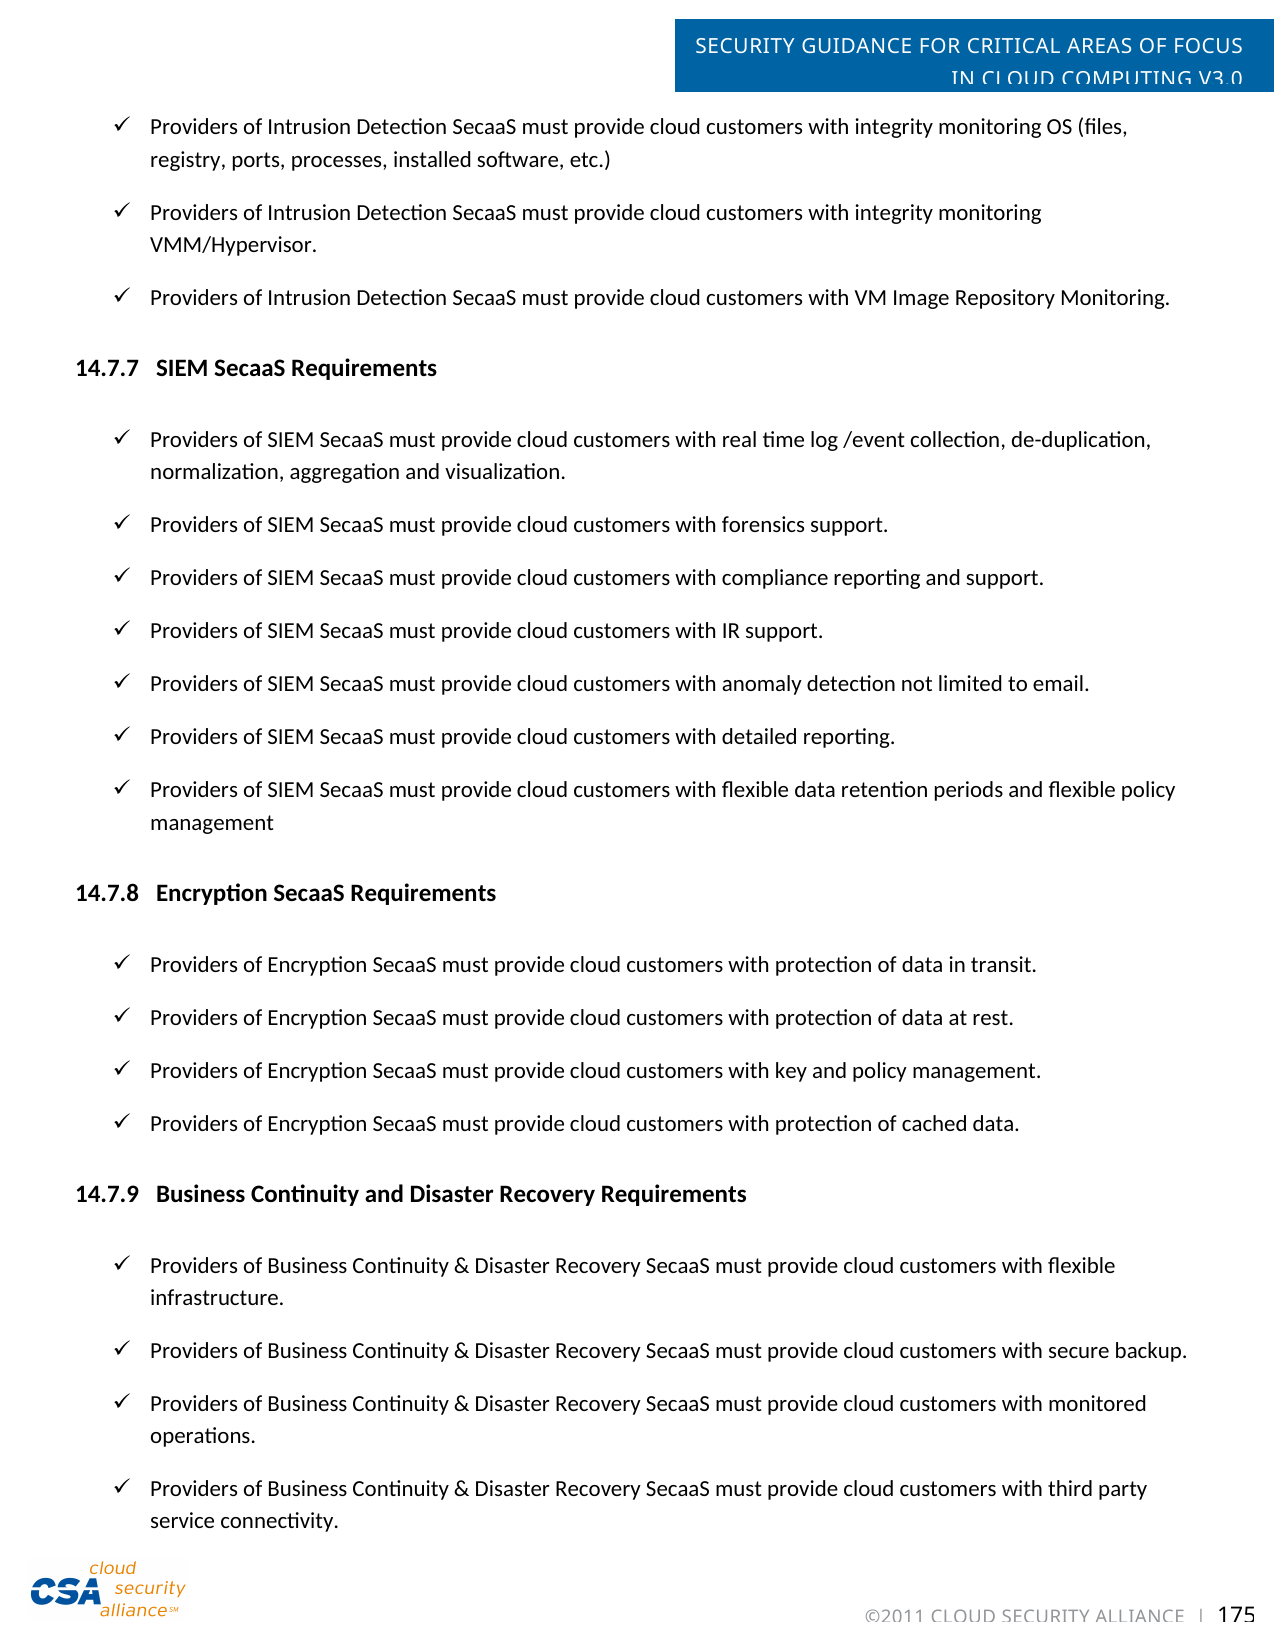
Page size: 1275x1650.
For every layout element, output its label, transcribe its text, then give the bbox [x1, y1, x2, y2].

list Providers of SIEM SecaaS must provide cloud customers with compliance reporting and support. [112, 563, 1200, 591]
list Providers of SIEM SecaaS must provide cloud customers with forensics support. [112, 510, 1200, 538]
list Providers of Encryption SecaaS must provide cloud customers with key and policy management. [112, 1056, 1200, 1084]
subtitle 14.7.9 Business Continuity and Disaster Recovery Requirements [75, 1178, 1200, 1209]
list Providers of SIEM SecaaS must provide cloud customers with detailed reporting. [112, 722, 1200, 750]
list Providers of Encryption SecaaS must provide cloud customers with protection of cached data. [112, 1109, 1200, 1137]
list Providers of SIEM SecaaS must provide cloud customers with anomaly detection not limited to email. [112, 669, 1200, 697]
list Providers of Intrusion Detection SecaaS must provide cloud customers with integrity monitoring OS (files, registry, ports, processes, installed software, etc.) [112, 112, 1200, 173]
list Providers of Business Continuity & Disaster Recovery SecaaS must provide cloud customers with flexible infrastructure. [112, 1251, 1200, 1311]
list Providers of Business Continuity & Disaster Recovery SecaaS must provide cloud customers with monitored operations. [112, 1389, 1200, 1449]
list Providers of SIEM SecaaS must provide cloud customers with flexible data retention periods and flexible policy management [112, 775, 1200, 836]
picture [28, 1558, 188, 1620]
list Providers of SIEM SecaaS must provide cloud customers with real time log /event collection, de-duplication, normalization, aggregation and visualization. [112, 425, 1200, 485]
list Providers of Intrusion Detection SecaaS must provide cloud customers with VM Image Repository Monitoring. [112, 283, 1200, 311]
list Providers of Encryption SecaaS must provide cloud customers with protection of data in transit. [112, 950, 1200, 978]
list Providers of Intrusion Detection SecaaS must provide cloud customers with integrity monitoring VMM/Hypervisor. [112, 198, 1200, 258]
subtitle 14.7.8 Encryption SecaaS Requirements [75, 877, 1200, 908]
list Providers of Business Continuity & Disaster Recovery SecaaS must provide cloud customers with secure backup. [112, 1336, 1200, 1364]
list Providers of Business Continuity & Disaster Recovery SecaaS must provide cloud customers with third party service connectivity. [112, 1474, 1200, 1535]
subtitle 14.7.7 SIEM SecaaS Requirements [75, 353, 1200, 383]
list Providers of SIEM SecaaS must provide cloud customers with IR support. [112, 616, 1200, 644]
list Providers of Encryption SecaaS must provide cloud customers with protection of data at rest. [112, 1003, 1200, 1031]
